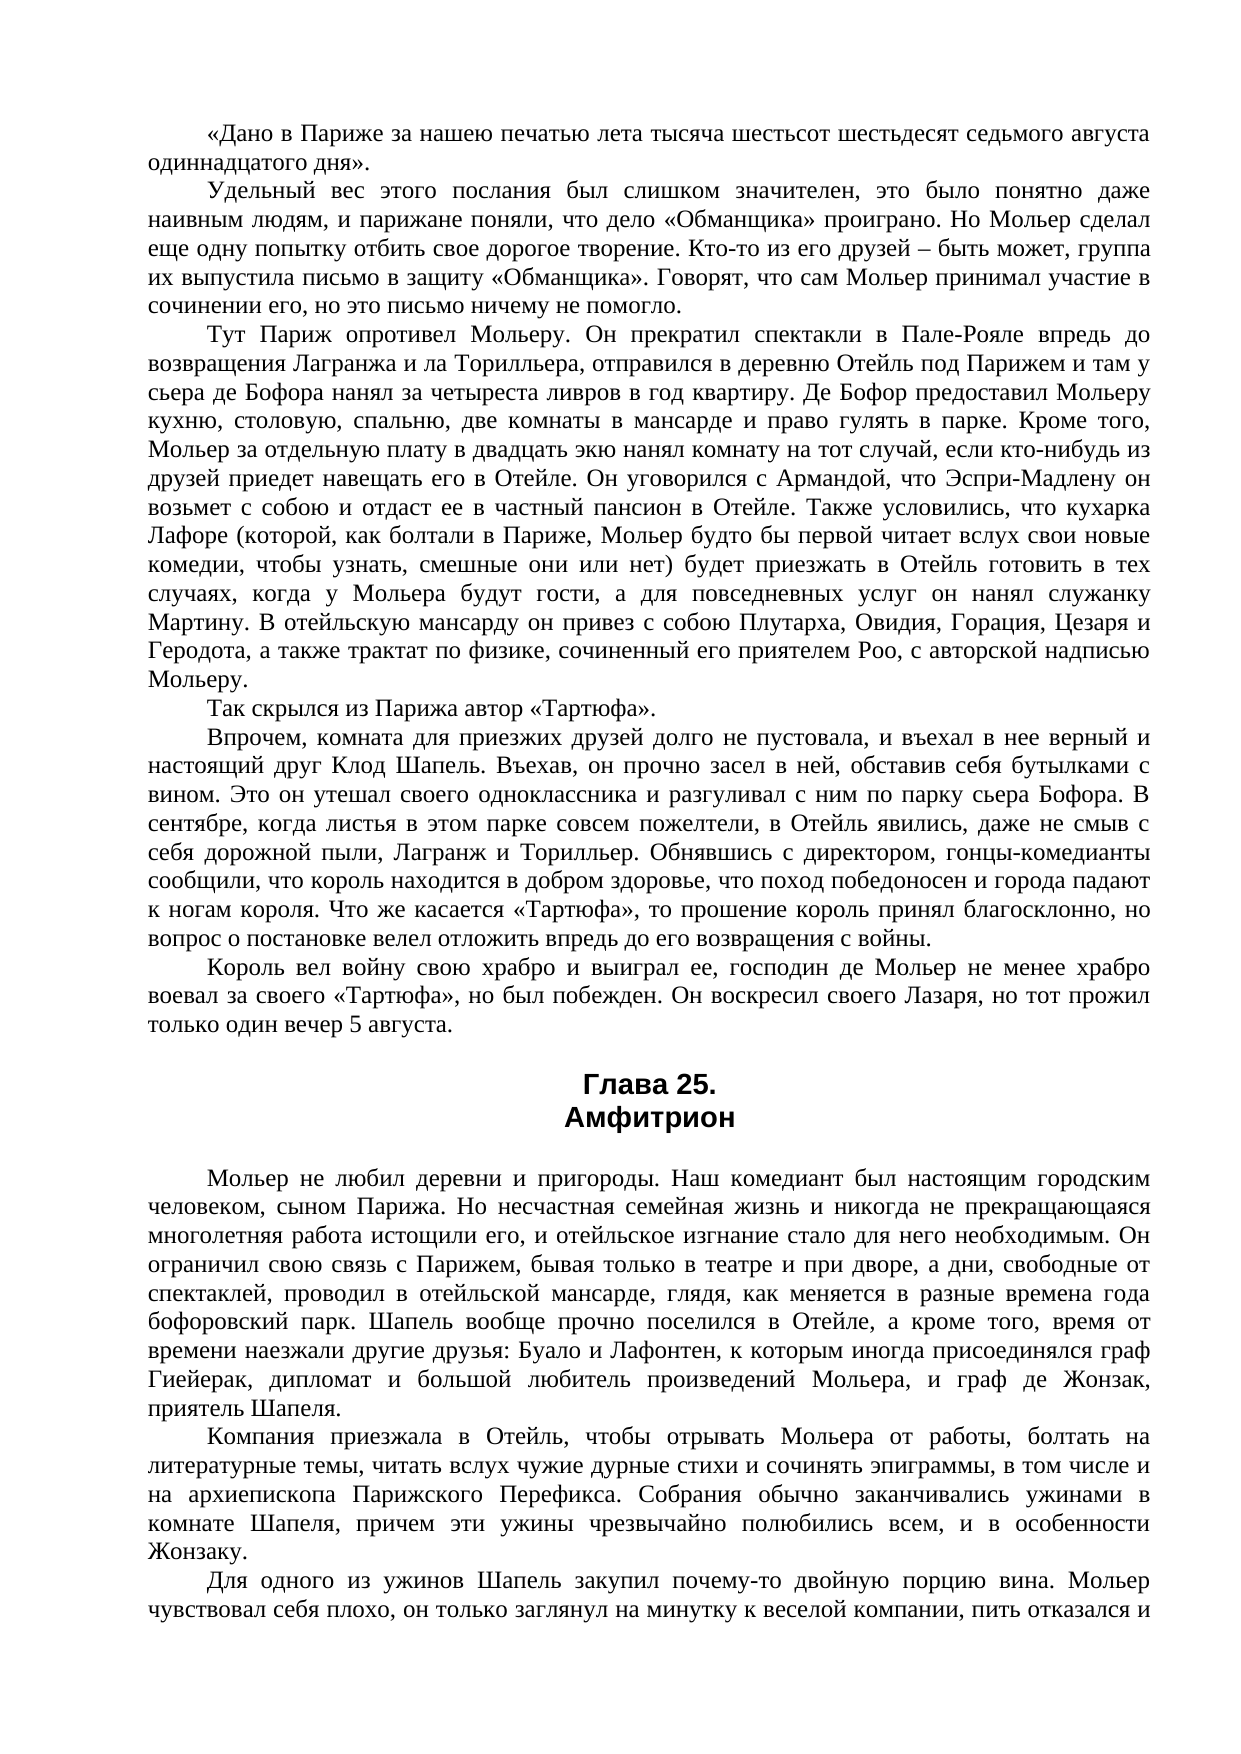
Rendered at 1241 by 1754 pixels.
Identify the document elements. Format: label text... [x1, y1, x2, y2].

subtitle Амфитрион [148, 1100, 1152, 1134]
text «Дано в Париже за нашею печатью лета тысяча шестьсот шестьдесят седьмого августа одиннадцатого дня». [148, 118, 1152, 176]
text Удельный вес этого послания был слишком значителен, это было понятно даже наивным людям, и парижане поняли, что дело «Обманщика» проиграно. Но Мольер сделал еще одну попытку отбить свое дорогое творение. Кто-то из его друзей – быть может, группа их выпустила письмо в защиту «Обманщика». Говорят, что сам Мольер принимал участие в сочинении его, но это письмо ничему не помогло. [148, 176, 1152, 319]
text Так скрылся из Парижа автор «Тартюфа». [148, 693, 1152, 722]
text Мольер не любил деревни и пригороды. Наш комедиант был настоящим городским человеком, сыном Парижа. Но несчастная семейная жизнь и никогда не прекращающаяся многолетняя работа истощили его, и отейльское изгнание стало для него необходимым. Он ограничил свою связь с Парижем, бывая только в театре и при дворе, а дни, свободные от спектаклей, проводил в отейльской мансарде, глядя, как меняется в разные времена года бофоровский парк. Шапель вообще прочно поселился в Отейле, а кроме того, время от времени наезжали другие друзья: Буало и Лафонтен, к которым иногда присоединялся граф Гиейерак, дипломат и большой любитель произведений Мольера, и граф де Жонзак, приятель Шапеля. [148, 1163, 1152, 1421]
subtitle Глава 25. [148, 1067, 1152, 1100]
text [148, 1565, 1152, 1623]
text Тут Париж опротивел Мольеру. Он прекратил спектакли в Пале-Рояле впредь до возвращения Лагранжа и ла Торилльера, отправился в деревню Отейль под Парижем и там у сьера де Бофора нанял за четыреста ливров в год квартиру. Де Бофор предоставил Мольеру кухню, столовую, спальню, две комнаты в мансарде и право гулять в парке. Кроме того, Мольер за отдельную плату в двадцать экю нанял комнату на тот случай, если кто-нибудь из друзей приедет навещать его в Отейле. Он уговорился с Армандой, что Эспри-Мадлену он возьмет с собою и отдаст ее в частный пансион в Отейле. Также условились, что кухарка Лафоре (которой, как болтали в Париже, Мольер будто бы первой читает вслух свои новые комедии, чтобы узнать, смешные они или нет) будет приезжать в Отейль готовить в тех случаях, когда у Мольера будут гости, а для повседневных услуг он нанял служанку Мартину. В отейльскую мансарду он привез с собою Плутарха, Овидия, Горация, Цезаря и Геродота, а также трактат по физике, сочиненный его приятелем Роо, с авторской надписью Мольеру. [148, 319, 1152, 693]
text Впрочем, комната для приезжих друзей долго не пустовала, и въехал в нее верный и настоящий друг Клод Шапель. Въехав, он прочно засел в ней, обставив себя бутылками с вином. Это он утешал своего одноклассника и разгуливал с ним по парку сьера Бофора. В сентябре, когда листья в этом парке совсем пожелтели, в Отейль явились, даже не смыв с себя дорожной пыли, Лагранж и Торилльер. Обнявшись с директором, гонцы-комедианты сообщили, что король находится в добром здоровье, что поход победоносен и города падают к ногам короля. Что же касается «Тартюфа», то прошение король принял благосклонно, но вопрос о постановке велел отложить впредь до его возвращения с войны. [148, 722, 1152, 952]
text Король вел войну свою храбро и выиграл ее, господин де Мольер не менее храбро воевал за своего «Тартюфа», но был побежден. Он воскресил своего Лазаря, но тот прожил только один вечер 5 августа. [148, 952, 1152, 1038]
text Компания приезжала в Отейль, чтобы отрывать Мольера от работы, болтать на литературные темы, читать вслух чужие дурные стихи и сочинять эпиграммы, в том числе и на архиепископа Парижского Перефикса. Собрания обычно заканчивались ужинами в комнате Шапеля, причем эти ужины чрезвычайно полюбились всем, и в особенности Жонзаку. [148, 1421, 1152, 1565]
